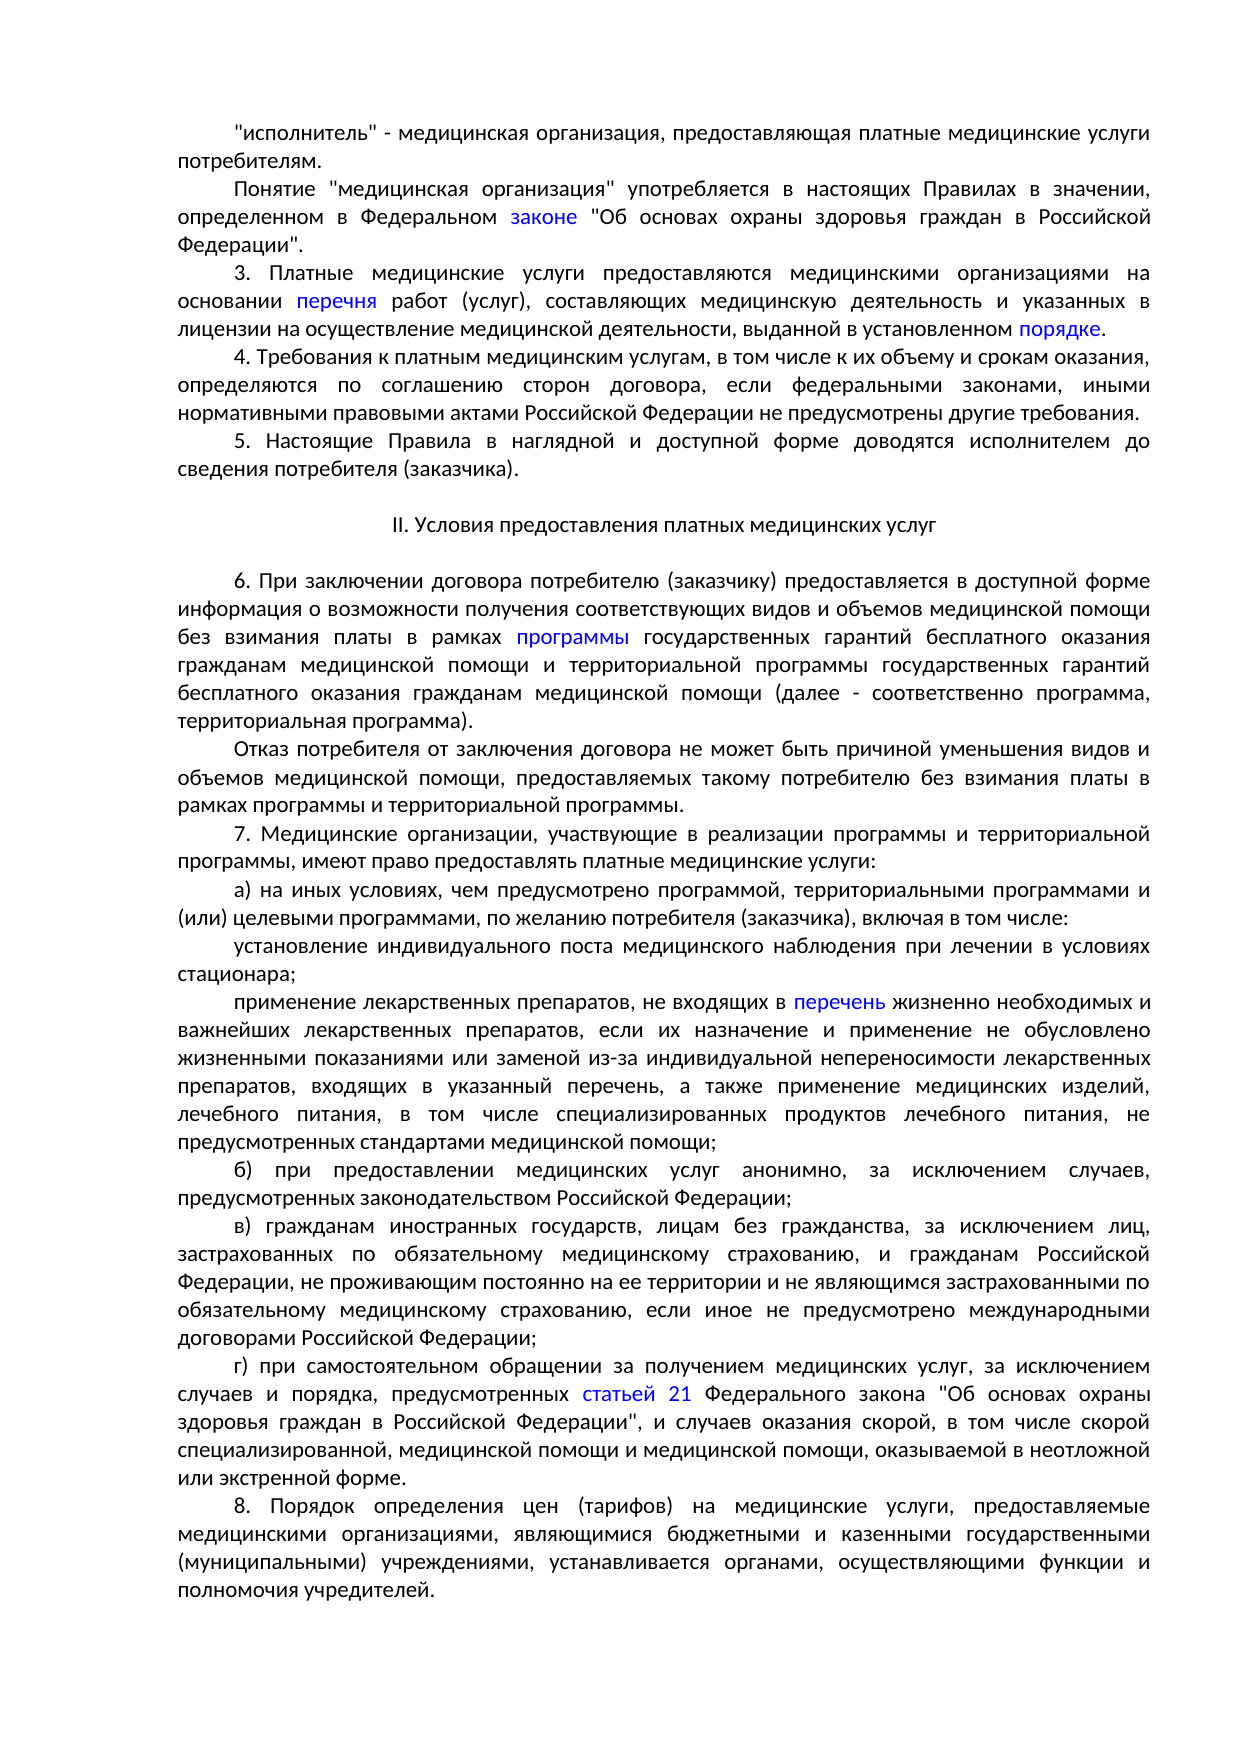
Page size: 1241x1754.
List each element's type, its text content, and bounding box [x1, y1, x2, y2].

text а) на иных условиях, чем предусмотрено программой, территориальными программами и (или) целевыми программами, по желанию потребителя (заказчика), включая в том числе: [177, 875, 1152, 931]
text 5. Настоящие Правила в наглядной и доступной форме доводятся исполнителем до сведения потребителя (заказчика). [177, 426, 1152, 482]
text 7. Медицинские организации, участвующие в реализации программы и территориальной программы, имеют право предоставлять платные медицинские услуги: [177, 819, 1152, 875]
text 3. Платные медицинские услуги предоставляются медицинскими организациями на основании перечня работ (услуг), составляющих медицинскую деятельность и указанных в лицензии на осуществление медицинской деятельности, выданной в установленном порядке. [177, 258, 1152, 342]
text "исполнитель" - медицинская организация, предоставляющая платные медицинские услуги потребителям. [177, 118, 1152, 174]
text II. Условия предоставления платных медицинских услуг [177, 510, 1152, 538]
text Понятие "медицинская организация" употребляется в настоящих Правилах в значении, определенном в Федеральном законе "Об основах охраны здоровья граждан в Российской Федерации". [177, 174, 1152, 258]
text применение лекарственных препаратов, не входящих в перечень жизненно необходимых и важнейших лекарственных препаратов, если их назначение и применение не обусловлено жизненными показаниями или заменой из-за индивидуальной непереносимости лекарственных препаратов, входящих в указанный перечень, а также применение медицинских изделий, лечебного питания, в том числе специализированных продуктов лечебного питания, не предусмотренных стандартами медицинской помощи; [177, 987, 1152, 1155]
text Отказ потребителя от заключения договора не может быть причиной уменьшения видов и объемов медицинской помощи, предоставляемых такому потребителю без взимания платы в рамках программы и территориальной программы. [177, 734, 1152, 819]
text установление индивидуального поста медицинского наблюдения при лечении в условиях стационара; [177, 931, 1152, 987]
text 4. Требования к платным медицинским услугам, в том числе к их объему и срокам оказания, определяются по соглашению сторон договора, если федеральными законами, иными нормативными правовыми актами Российской Федерации не предусмотрены другие требования. [177, 342, 1152, 426]
text в) гражданам иностранных государств, лицам без гражданства, за исключением лиц, застрахованных по обязательному медицинскому страхованию, и гражданам Российской Федерации, не проживающим постоянно на ее территории и не являющимся застрахованными по обязательному медицинскому страхованию, если иное не предусмотрено международными договорами Российской Федерации; [177, 1211, 1152, 1351]
text г) при самостоятельном обращении за получением медицинских услуг, за исключением случаев и порядка, предусмотренных статьей 21 Федерального закона "Об основах охраны здоровья граждан в Российской Федерации", и случаев оказания скорой, в том числе скорой специализированной, медицинской помощи и медицинской помощи, оказываемой в неотложной или экстренной форме. [177, 1351, 1152, 1491]
text 8. Порядок определения цен (тарифов) на медицинские услуги, предоставляемые медицинскими организациями, являющимися бюджетными и казенными государственными (муниципальными) учреждениями, устанавливается органами, осуществляющими функции и полномочия учредителей. [177, 1491, 1152, 1603]
text 6. При заключении договора потребителю (заказчику) предоставляется в доступной форме информация о возможности получения соответствующих видов и объемов медицинской помощи без взимания платы в рамках программы государственных гарантий бесплатного оказания гражданам медицинской помощи и территориальной программы государственных гарантий бесплатного оказания гражданам медицинской помощи (далее - соответственно программа, территориальная программа). [177, 566, 1152, 734]
text б) при предоставлении медицинских услуг анонимно, за исключением случаев, предусмотренных законодательством Российской Федерации; [177, 1155, 1152, 1211]
